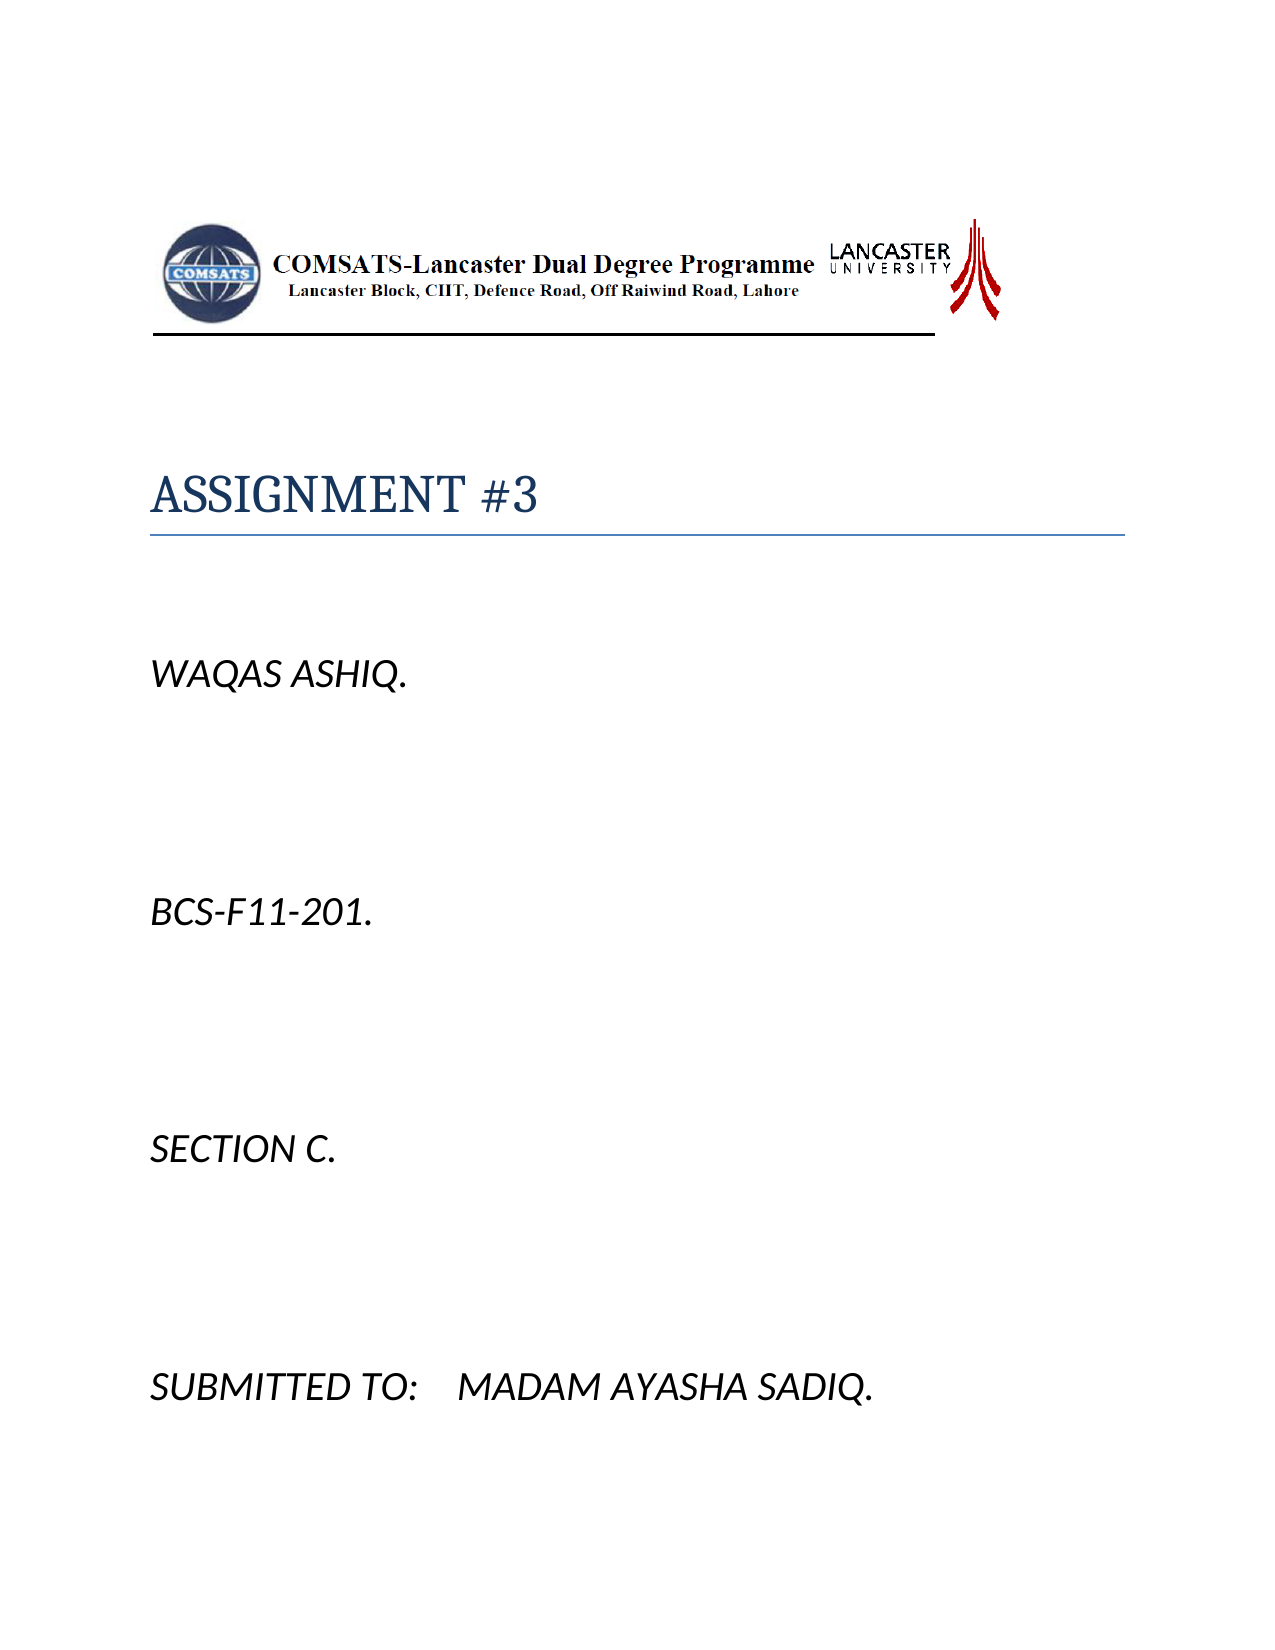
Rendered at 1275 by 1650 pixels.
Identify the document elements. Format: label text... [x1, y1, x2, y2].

text WAQAS ASHIQ. [150, 647, 1125, 697]
text SECTION C. [150, 1122, 1125, 1173]
text SUBMITTED TO: MADAM AYASHA SADIQ. [150, 1360, 1125, 1411]
text BCS-F11-201. [150, 884, 1125, 935]
picture [150, 212, 1011, 339]
title ASSIGNMENT #3 [150, 463, 1125, 534]
